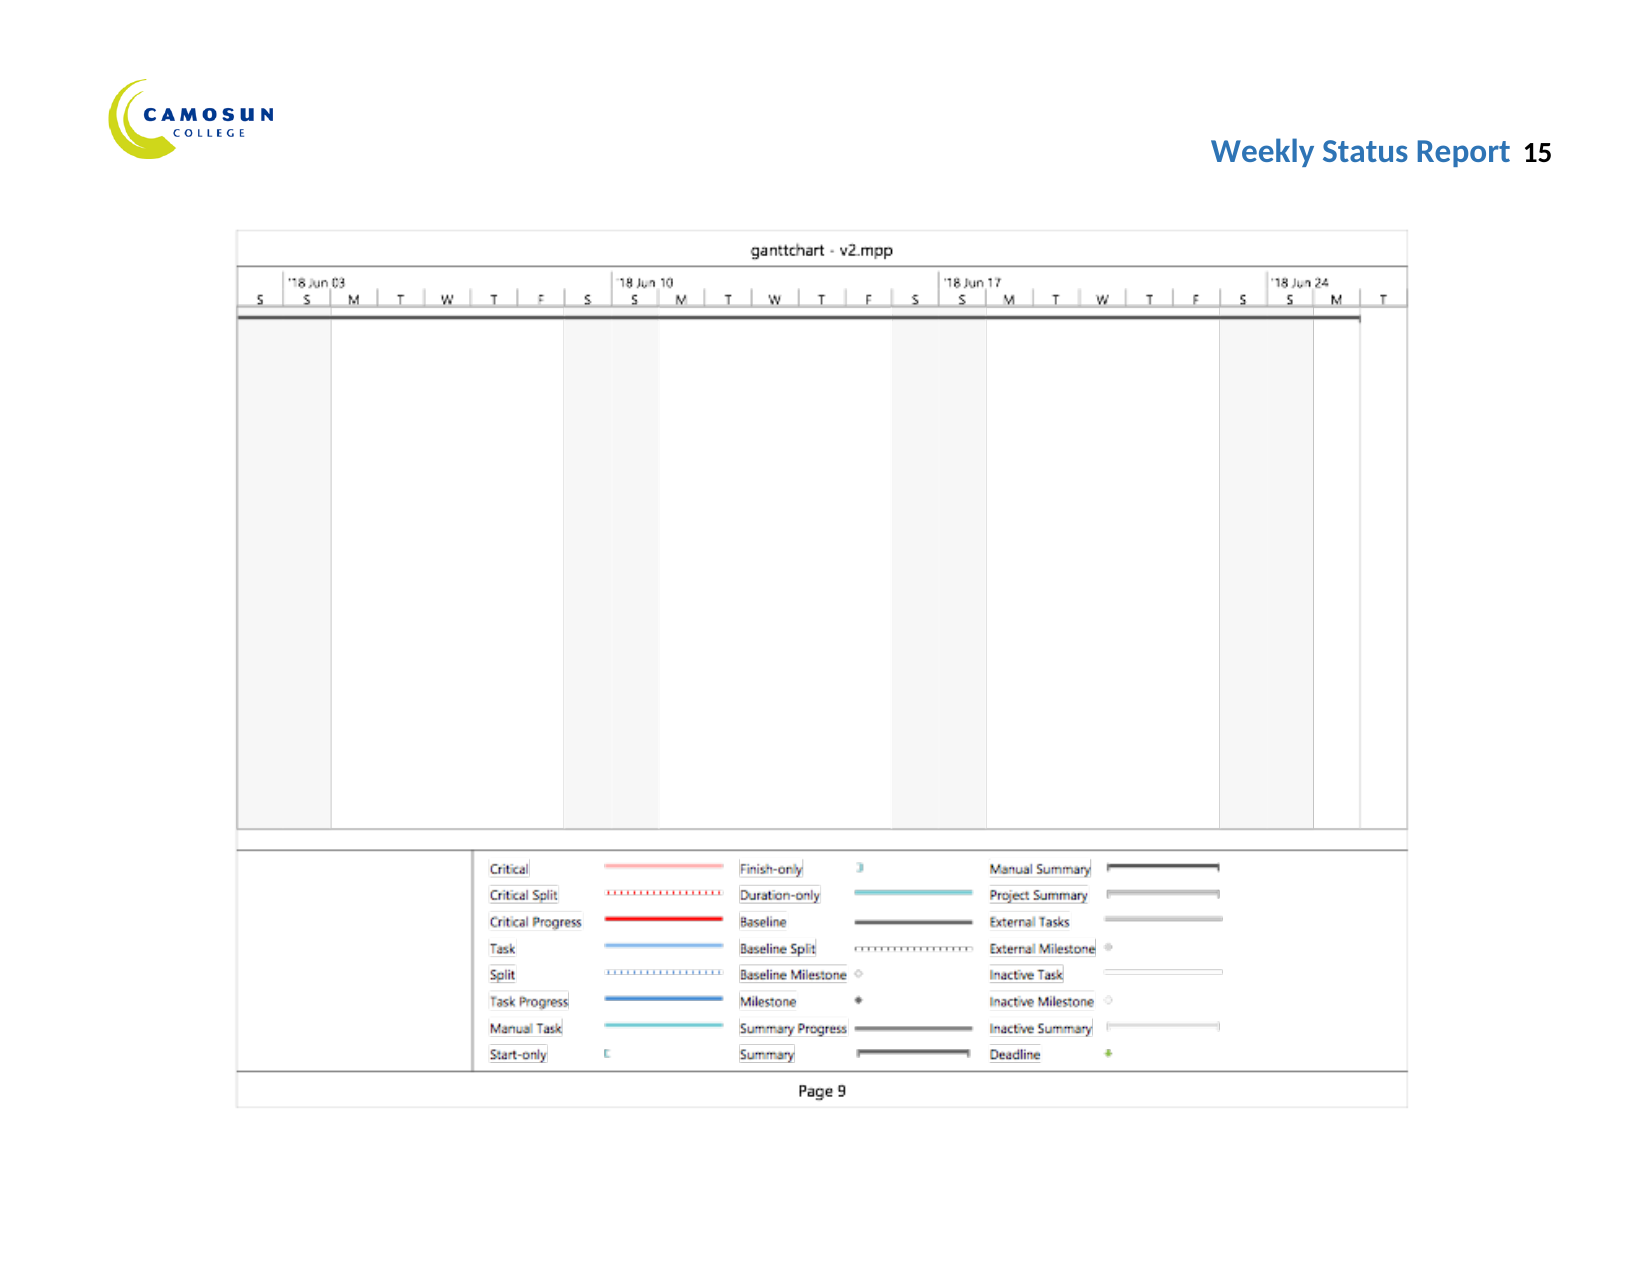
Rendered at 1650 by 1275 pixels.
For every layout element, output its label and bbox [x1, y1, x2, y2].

picture [97, 73, 278, 163]
picture [198, 191, 1449, 1149]
